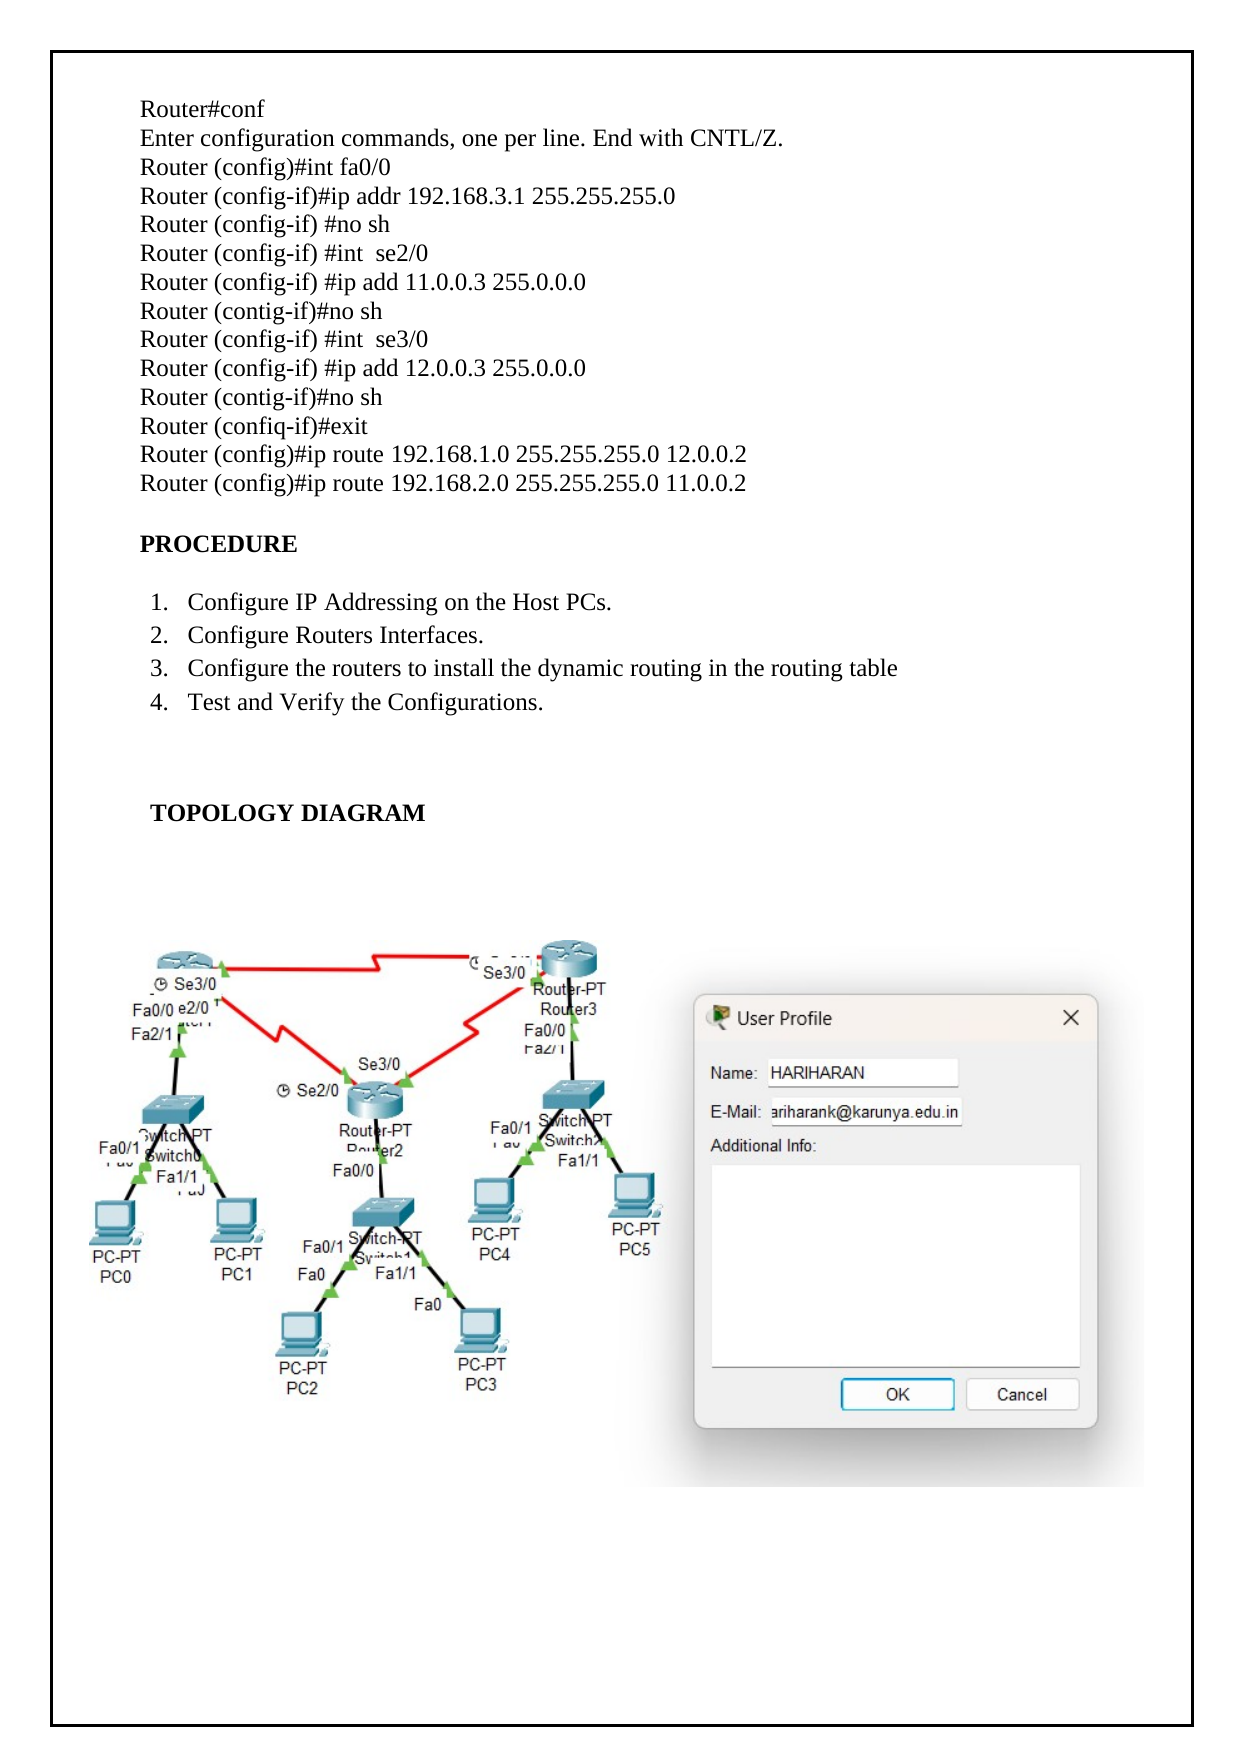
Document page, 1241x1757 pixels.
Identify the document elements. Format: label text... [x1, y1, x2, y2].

text Router (config-if) #ip add 12.0.0.3 255.0.0.0 Router (contig-if)#no sh [139, 353, 589, 411]
text Router (config-if) #int se3/0 [139, 324, 1191, 353]
list Test and Verify the Configurations. [150, 687, 1191, 715]
subtitle TOPOLOGY DIAGRAM [150, 798, 1191, 827]
text Router (config)#ip route 192.168.1.0 255.255.255.0 12.0.0.2 [139, 439, 1191, 468]
text Router (config-if)#ip addr 192.168.3.1 255.255.255.0 Router (config-if) #no sh [139, 181, 678, 238]
subtitle PROCEDURE [139, 529, 1191, 558]
text Router (config)#ip route 192.168.2.0 255.255.255.0 11.0.0.2 [139, 468, 1191, 497]
text Router (config-if) #ip add 11.0.0.3 255.0.0.0 Router (contig-if)#no sh [139, 267, 589, 324]
text Router (config-if) #int se2/0 [139, 238, 1191, 267]
text Router (confiq-if)#exit [139, 411, 1191, 439]
list Configure Routers Interfaces. [150, 620, 1191, 649]
picture [89, 940, 1145, 1487]
text Router#conf [139, 94, 1191, 123]
text Enter configuration commands, one per line. End with CNTL/Z. Router (config)#int fa0/0 [139, 123, 784, 181]
list Configure IP Addressing on the Host PCs. [150, 587, 1191, 616]
list Configure the routers to install the dynamic routing in the routing table [150, 653, 1191, 682]
